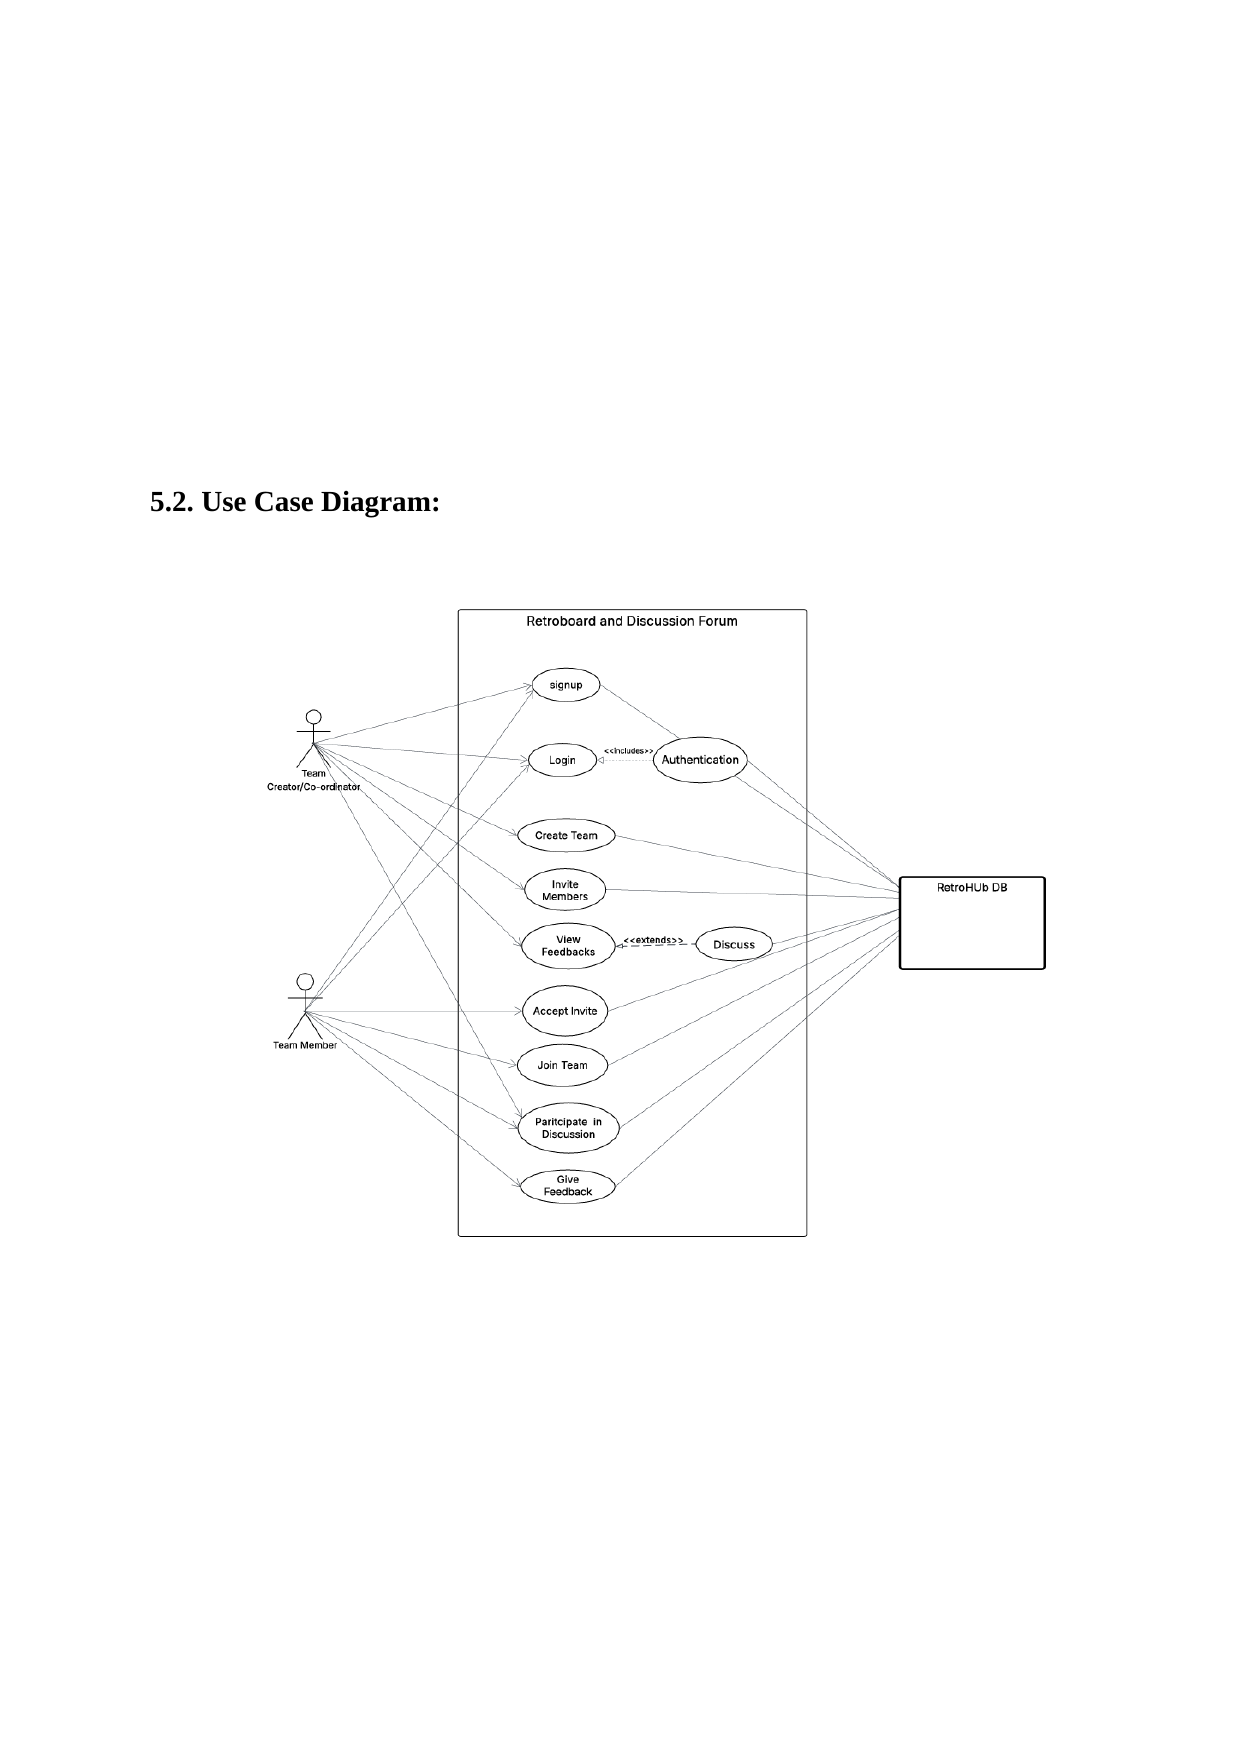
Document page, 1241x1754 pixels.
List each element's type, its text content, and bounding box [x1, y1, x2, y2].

picture [150, 597, 1091, 1268]
text 5.2. Use Case Diagram: [150, 484, 1090, 517]
